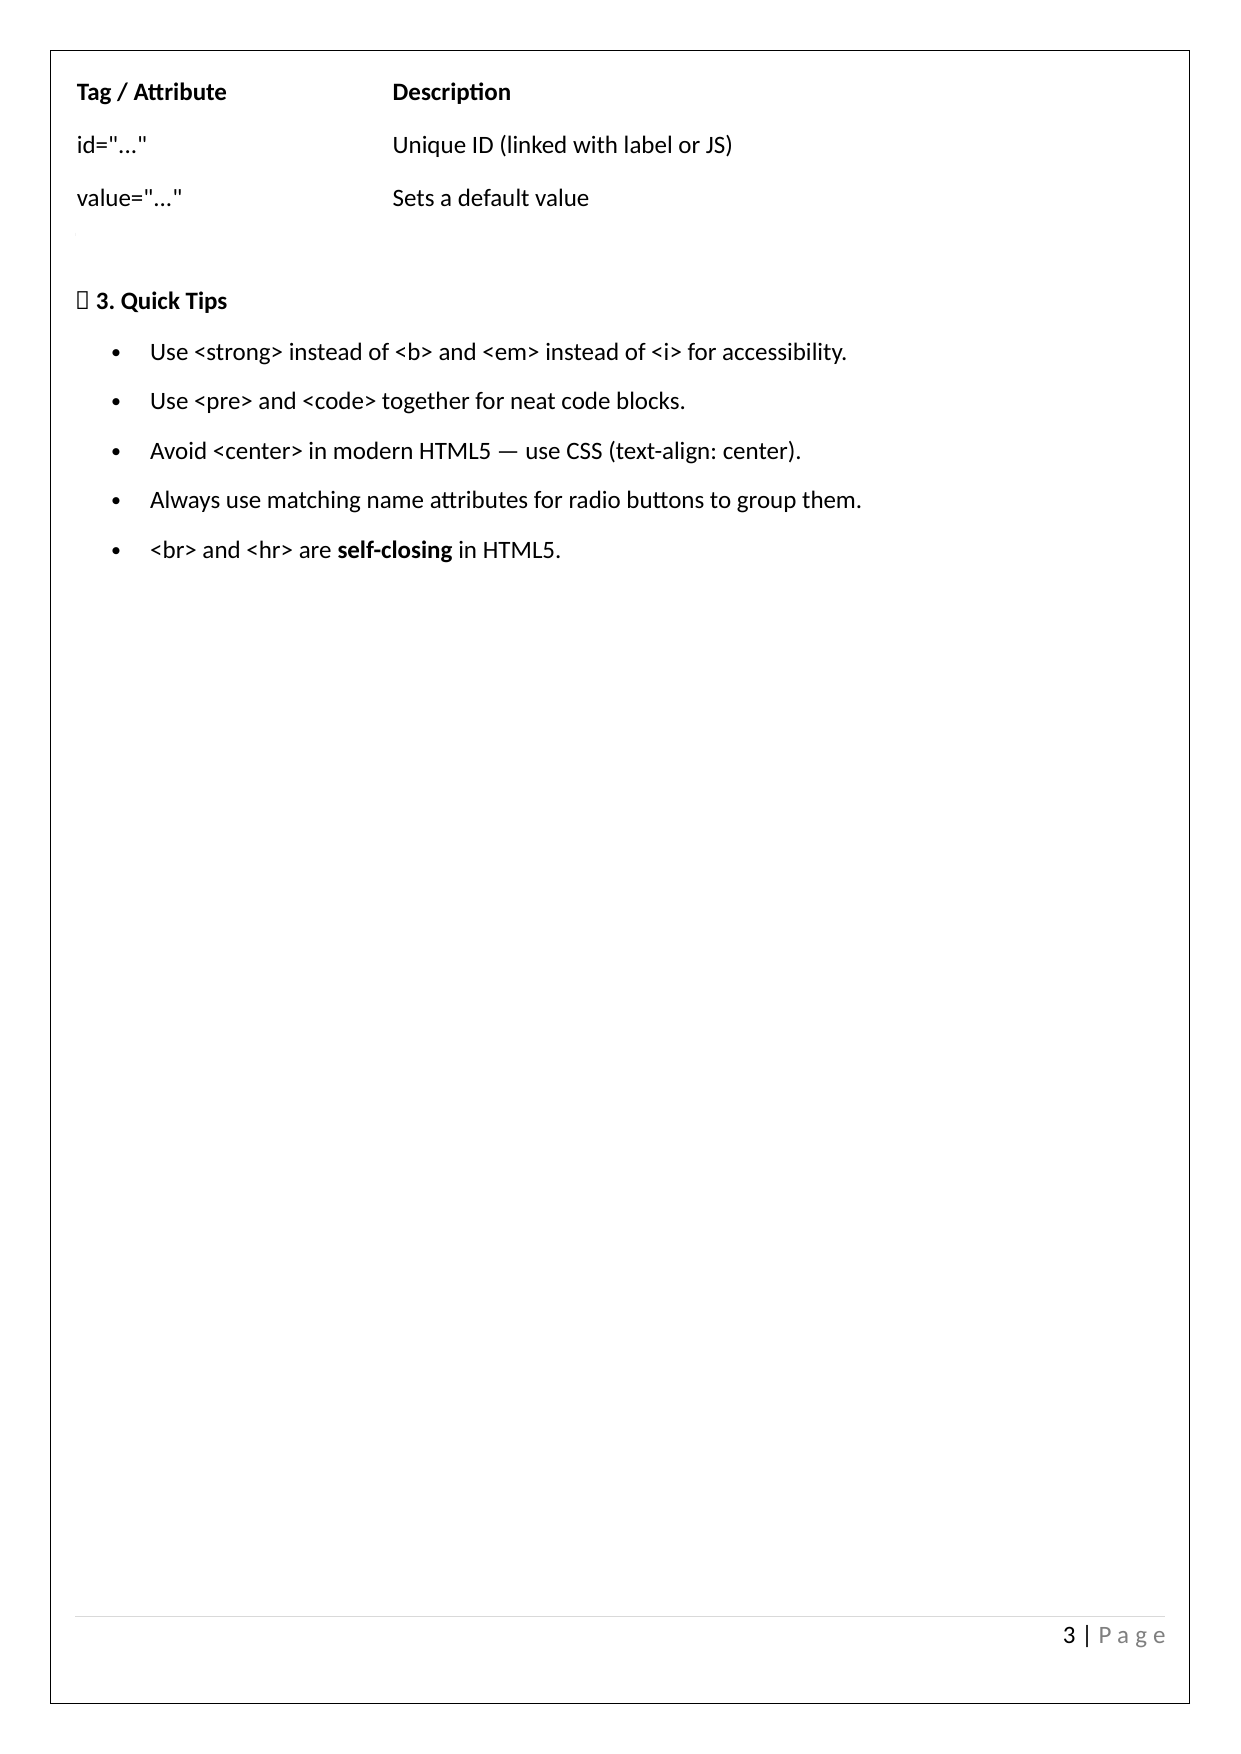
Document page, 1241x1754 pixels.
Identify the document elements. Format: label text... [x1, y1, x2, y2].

list Use <strong> instead of <b> and <em> instead of <i> for accessibility. [112, 336, 1165, 366]
table_cell Unique ID (linked with label or JS) [391, 128, 832, 180]
table_cell value="..." [75, 180, 391, 233]
list Always use matching name attributes for radio buttons to group them. [112, 484, 1165, 515]
table_header Tag / Attribute [75, 75, 391, 128]
list Use <pre> and <code> together for neat code blocks. [112, 385, 1165, 416]
list Avoid <center> in modern HTML5 — use CSS (text-align: center). [112, 435, 1165, 466]
text ✅ 3. Quick Tips [75, 282, 1165, 316]
table_cell id="..." [75, 128, 391, 180]
list <br> and <hr> are self-closing in HTML5. [112, 534, 1165, 565]
table_cell Sets a default value [391, 180, 832, 233]
table_header Description [391, 75, 832, 128]
